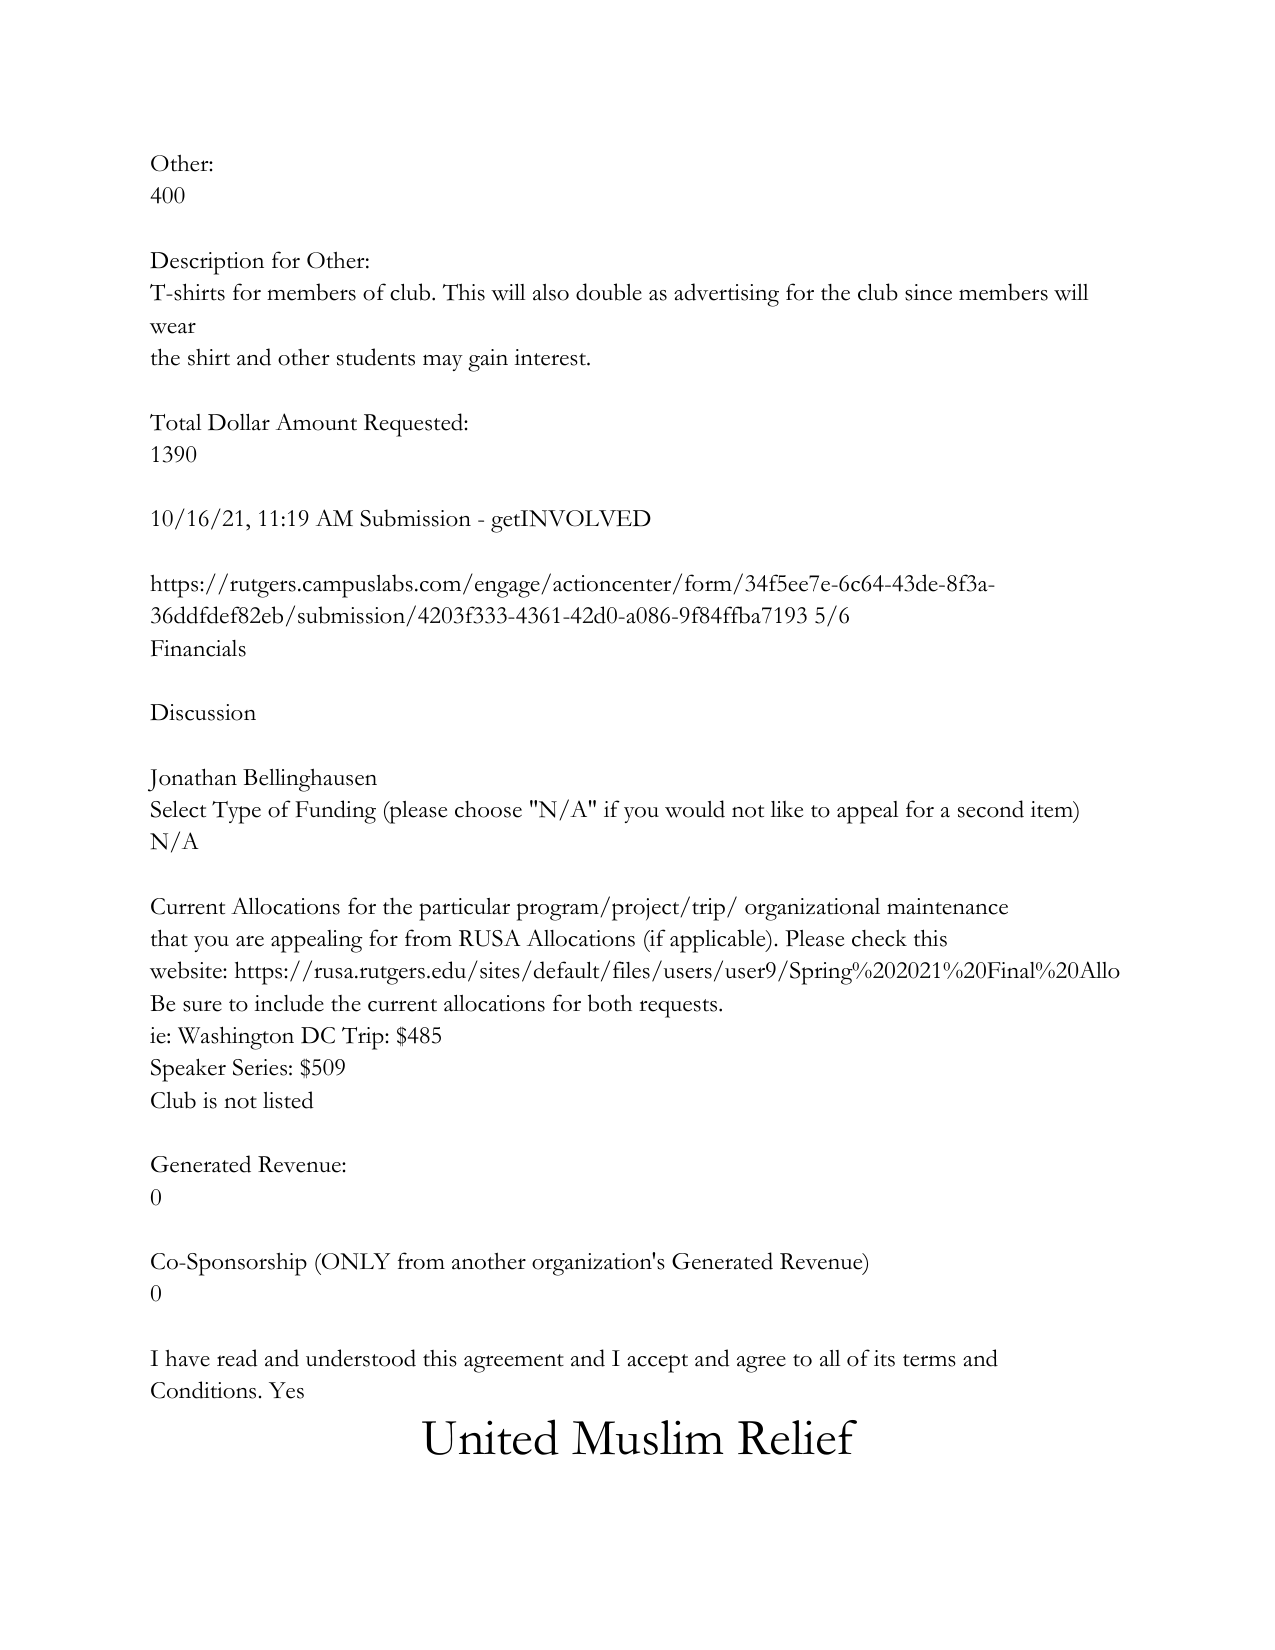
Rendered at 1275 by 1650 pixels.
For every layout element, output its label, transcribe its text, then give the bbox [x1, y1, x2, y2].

text I have read and understood this agreement and I accept and agree to all of its terms and [150, 1345, 1125, 1373]
text Other: [150, 150, 1125, 178]
text ie: Washington DC Trip: $485 [150, 1022, 1125, 1050]
text Club is not listed [150, 1086, 1125, 1114]
text Co-Sponsorship (ONLY from another organization's Generated Revenue) [150, 1248, 1125, 1276]
text Discussion [150, 699, 1125, 727]
text https://rutgers.campuslabs.com/engage/actioncenter/form/34f5ee7e-6c64-43de-8f3a-36ddfdef82eb/submission/4203f333-4361-42d0-a086-9f84ffba7193 5/6 [150, 570, 1125, 630]
text 400 [150, 182, 1125, 210]
text 10/16/21, 11:19 AM Submission - getINVOLVED [150, 505, 1125, 533]
text Generated Revenue: [150, 1151, 1125, 1179]
text 0 [150, 1280, 1125, 1308]
text Current Allocations for the particular program/project/trip/ organizational maintenance [150, 893, 1125, 921]
text 0 [150, 1183, 1125, 1211]
text Conditions. Yes [150, 1377, 1125, 1405]
text Jonathan Bellinghausen [150, 763, 1125, 792]
text Financials [150, 634, 1125, 662]
text Select Type of Funding (please choose "N/A" if you would not like to appeal for a second item) [150, 796, 1125, 824]
text Total Dollar Amount Requested: [150, 408, 1125, 436]
text Speaker Series: $509 [150, 1054, 1125, 1082]
text 1390 [150, 441, 1125, 469]
text the shirt and other students may gain interest. [150, 344, 1125, 372]
text Description for Other: [150, 247, 1125, 275]
text Be sure to include the current allocations for both requests. [150, 989, 1125, 1018]
text T-shirts for members of club. This will also double as advertising for the club since members will wear [150, 279, 1125, 339]
text that you are appealing for from RUSA Allocations (if applicable). Please check this [150, 925, 1125, 953]
text N/A [150, 828, 1125, 856]
text United Muslim Relief [150, 1409, 1125, 1468]
text website: https://rusa.rutgers.edu/sites/default/files/users/user9/Spring%202021%20Final%20Allo [150, 957, 1125, 985]
